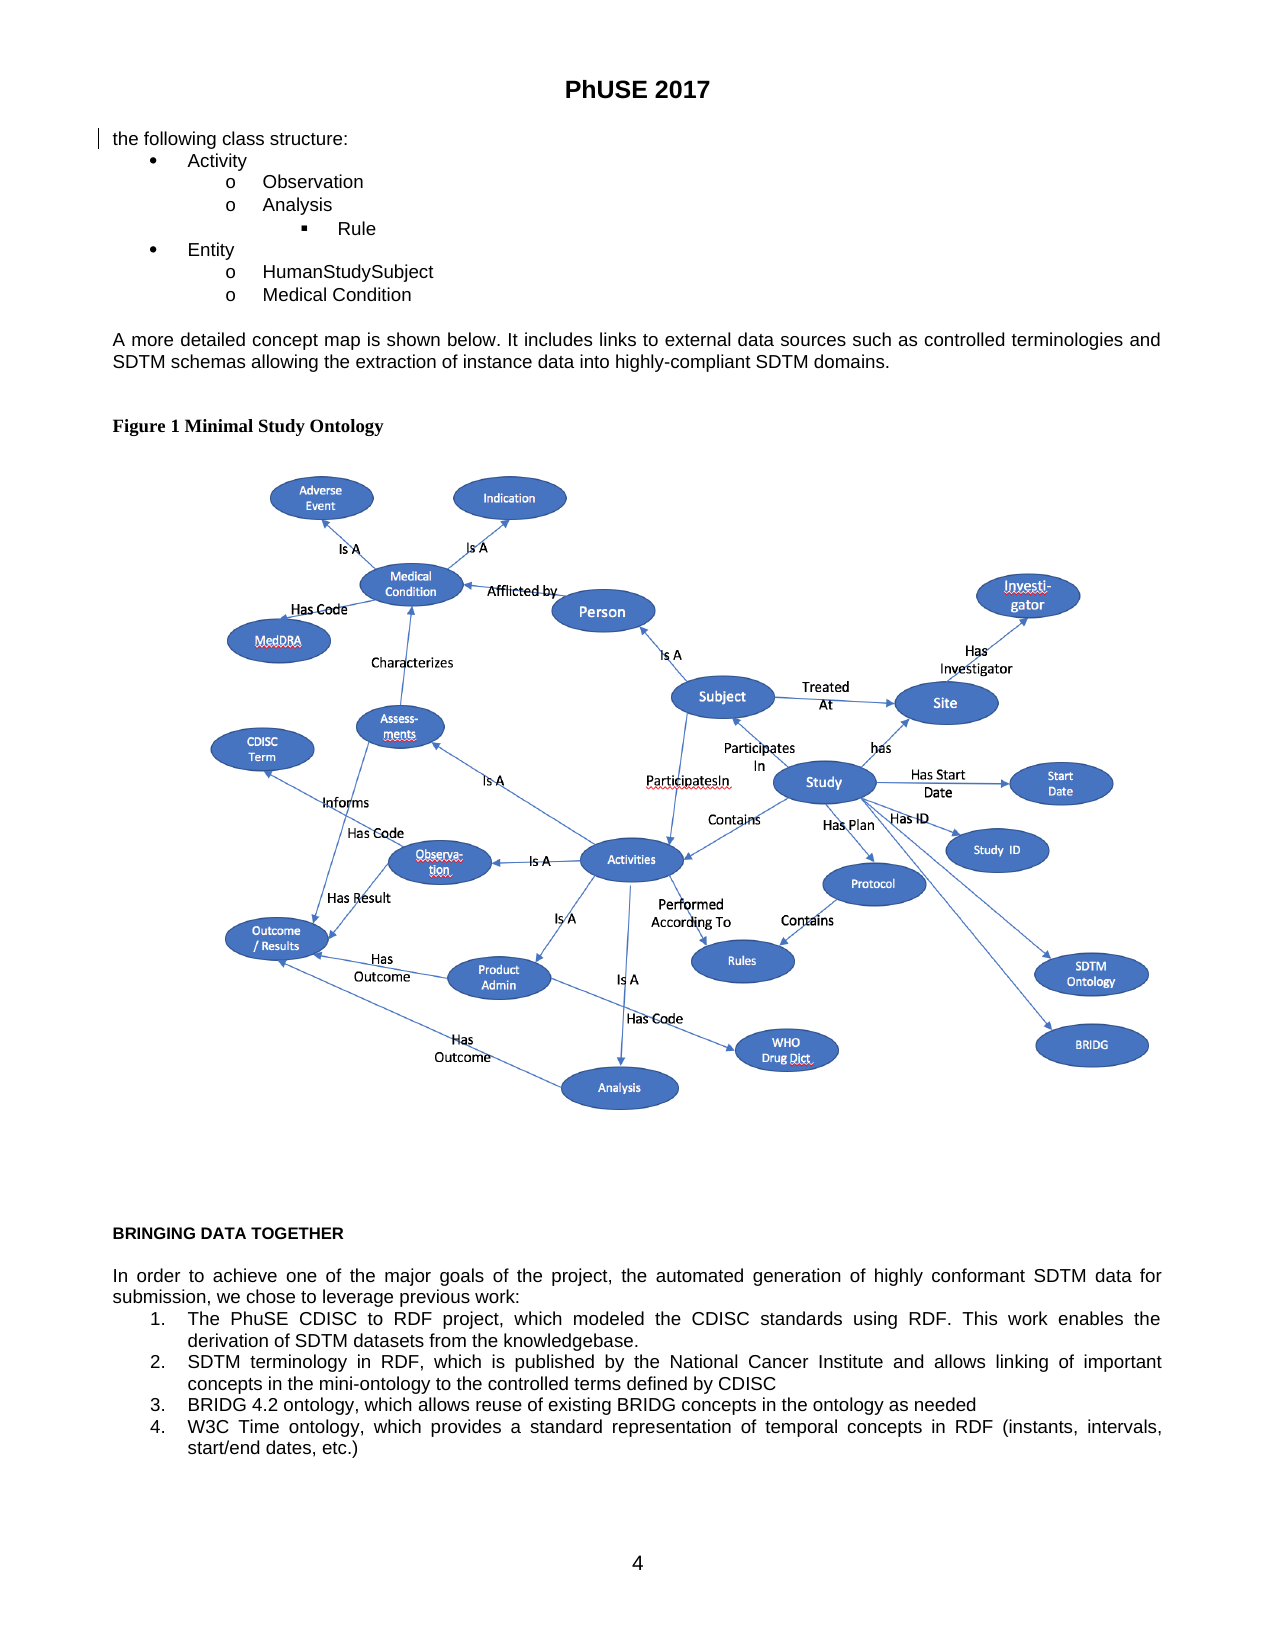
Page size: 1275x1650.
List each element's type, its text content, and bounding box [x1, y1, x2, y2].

picture [112, 457, 1163, 1117]
text A more detailed concept map is shown below. It includes links to external data sources such as controlled terminologies and SDTM schemas allowing the extraction of instance data into highly-compliant SDTM domains. [112, 329, 1162, 372]
list SDTM terminology in RDF, which is published by the National Cancer Institute and allows linking of important concepts in the mini-ontology to the controlled terms defined by CDISC [150, 1351, 1162, 1394]
list Medical Condition [225, 284, 1162, 307]
text Bringing Data Together [112, 1224, 1162, 1243]
list BRIDG 4.2 ontology, which allows reuse of existing BRIDG concepts in the ontology as needed [150, 1394, 1162, 1416]
text In order to achieve one of the major goals of the project, the automated generation of highly conformant SDTM data for submission, we chose to leverage previous work: [112, 1265, 1162, 1308]
list Observation [225, 171, 1162, 194]
list W3C Time ontology, which provides a standard representation of temporal concepts in RDF (instants, intervals, start/end dates, etc.) [150, 1416, 1162, 1459]
text Figure 1 Minimal Study Ontology [112, 415, 1162, 437]
list Rule [300, 217, 1162, 239]
list HumanStudySubject [225, 261, 1162, 284]
list Activity [150, 149, 1162, 171]
list Analysis [225, 194, 1162, 217]
list Entity [150, 239, 1162, 261]
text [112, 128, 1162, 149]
list The PhuSE CDISC to RDF project, which modeled the CDISC standards using RDF. This work enables the derivation of SDTM datasets from the knowledgebase. [150, 1308, 1162, 1351]
